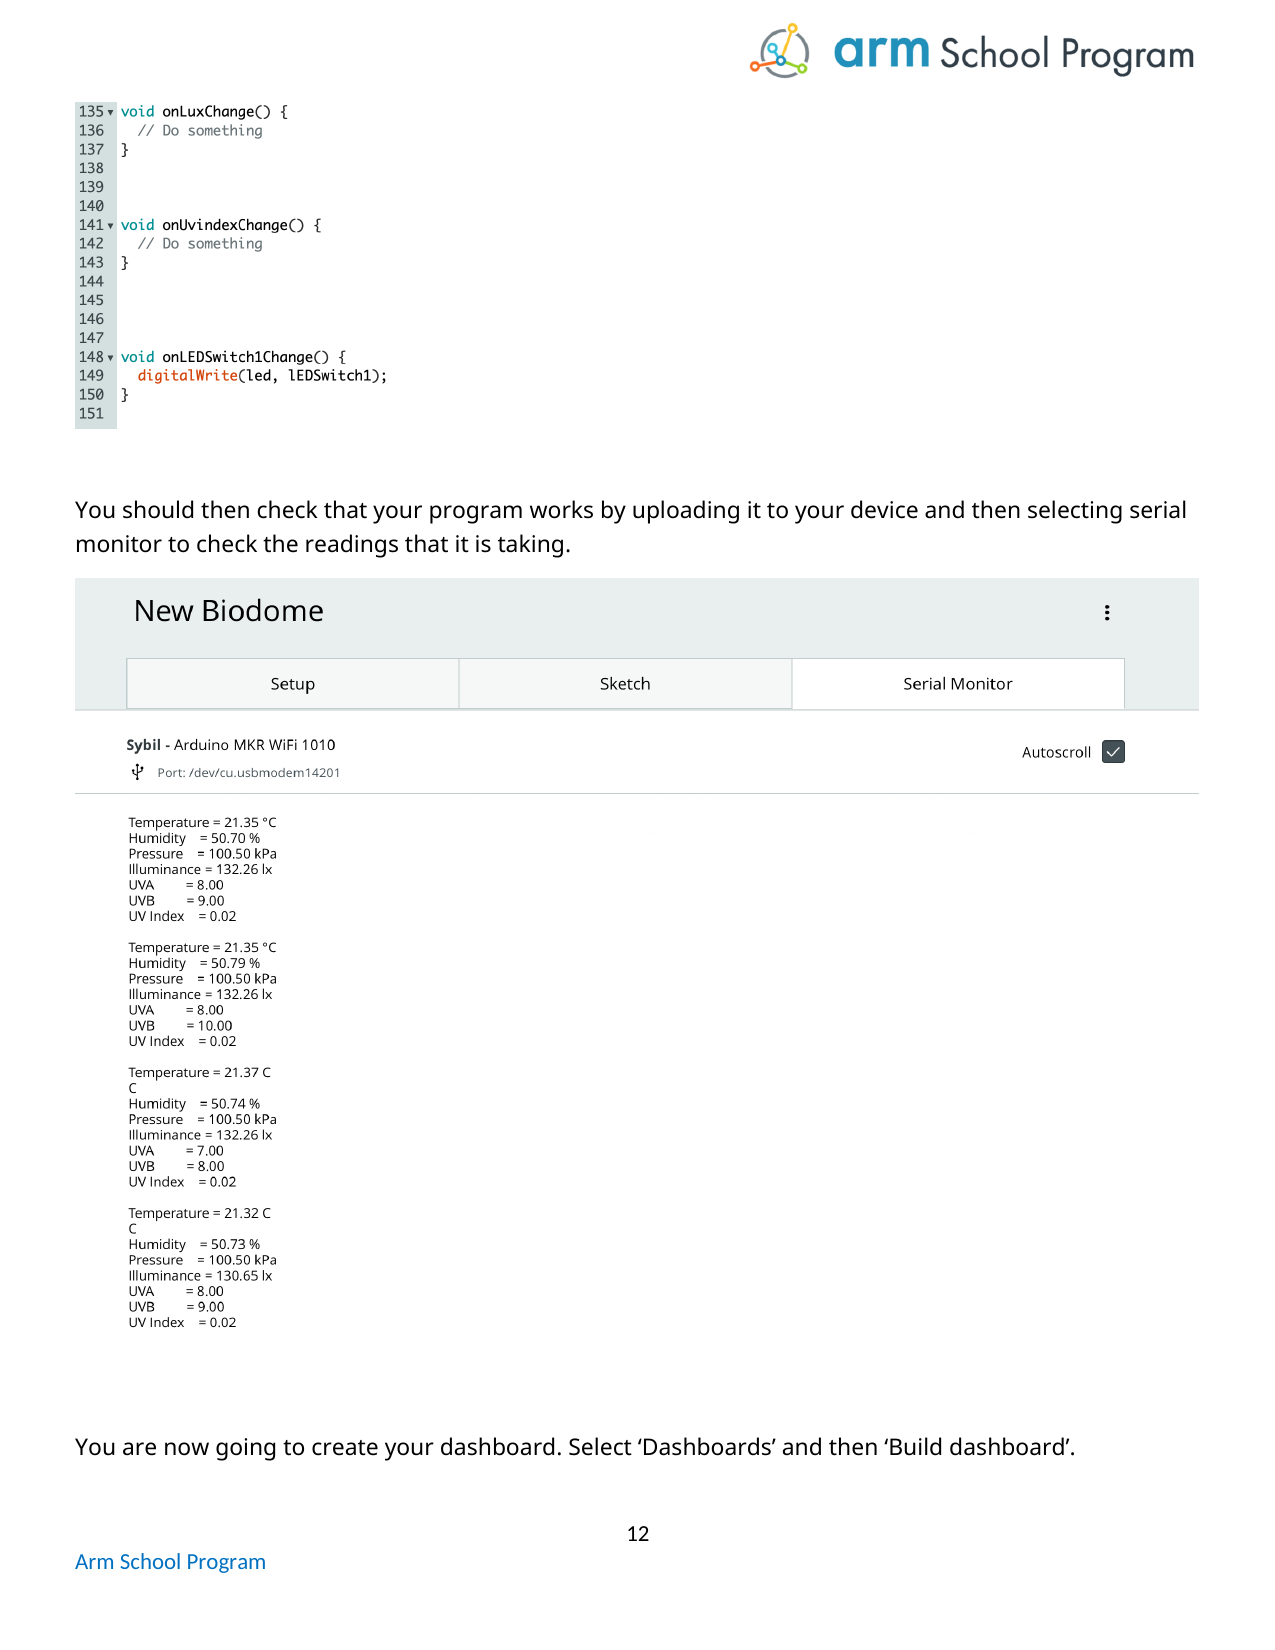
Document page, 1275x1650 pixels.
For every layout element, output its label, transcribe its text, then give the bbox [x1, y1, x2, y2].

text You should then check that your program works by uploading it to your device and then selecting serial monitor to check the readings that it is taking. [75, 494, 1200, 559]
text You are now going to create your dashboard. Select ‘Dashboards’ and then ‘Build dashboard’. [75, 1431, 1200, 1462]
picture [75, 102, 570, 429]
picture [75, 578, 1199, 1365]
picture [743, 18, 1201, 86]
